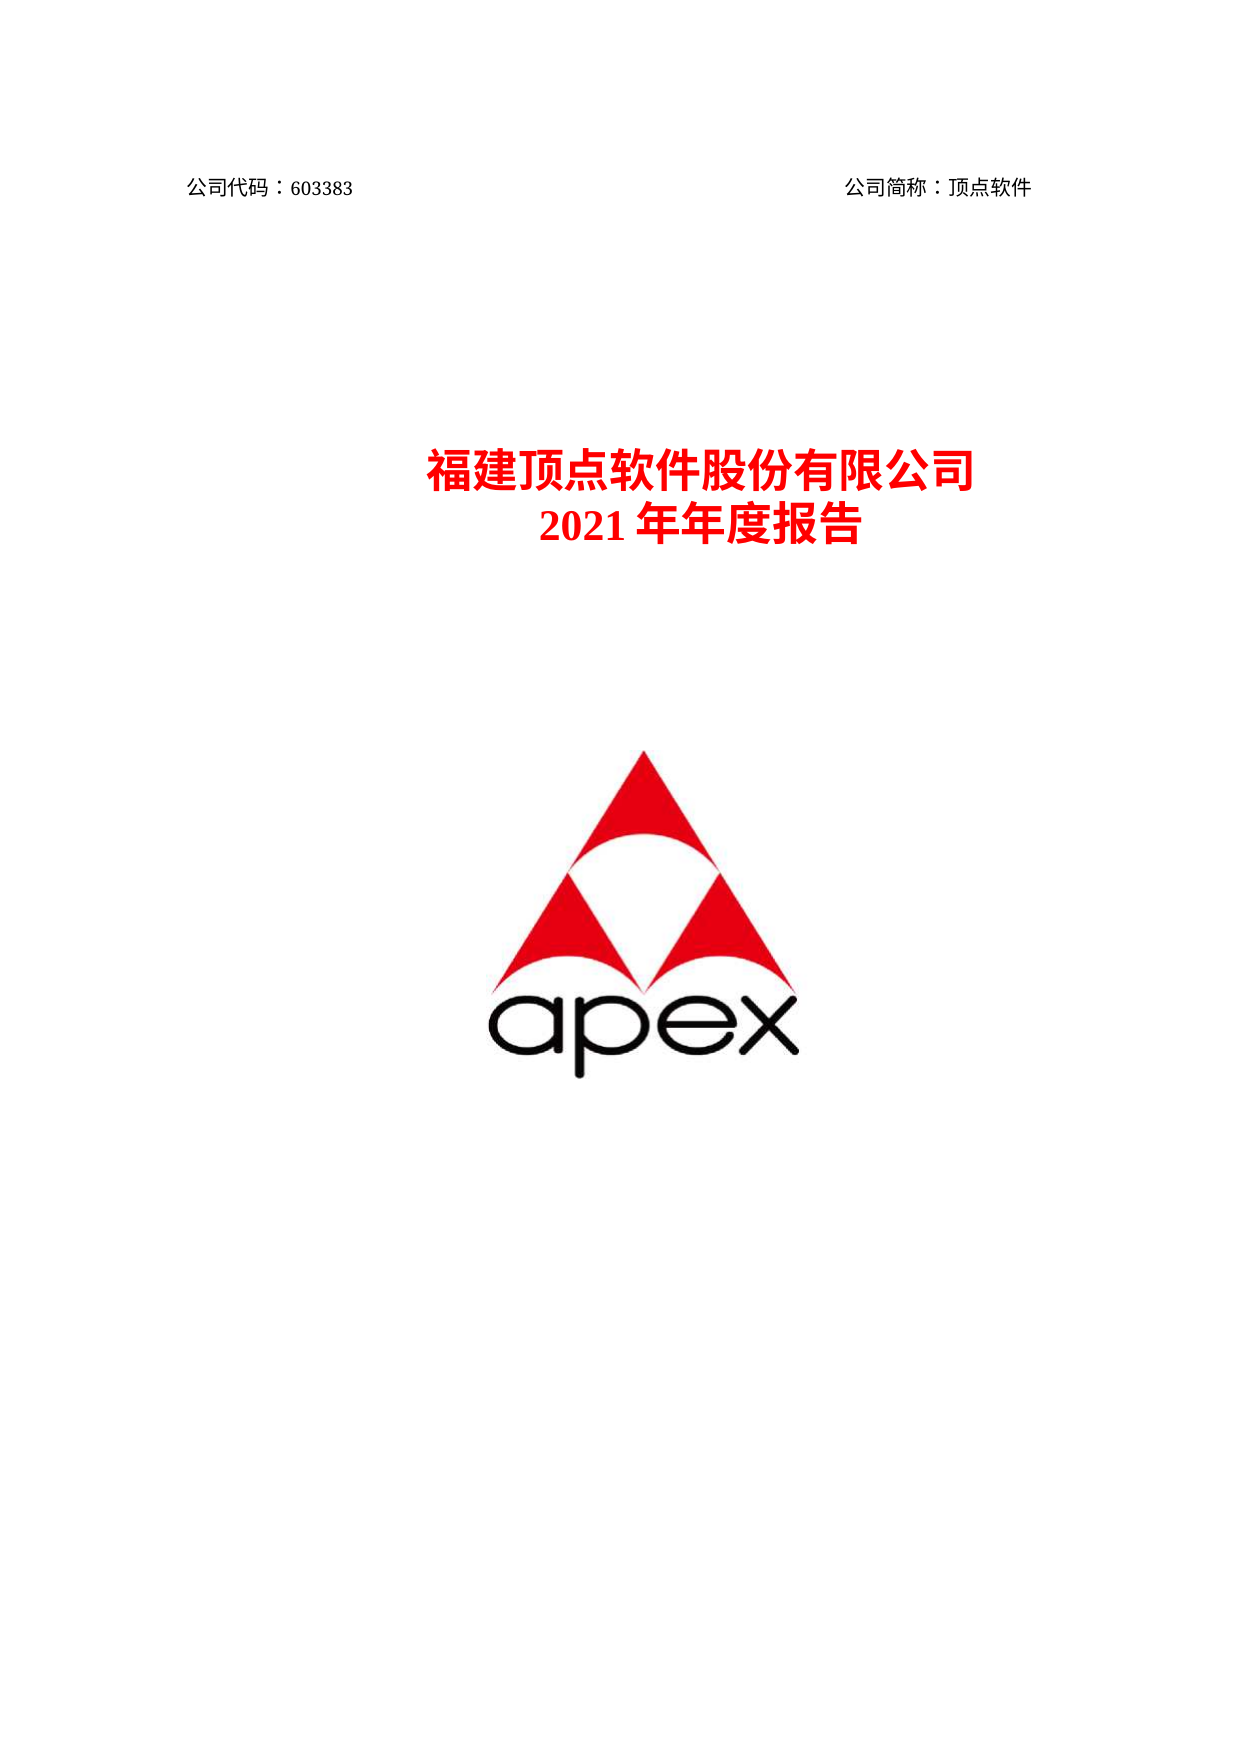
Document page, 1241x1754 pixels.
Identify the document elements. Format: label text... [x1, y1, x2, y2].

subtitle 福建顶点软件股份有限公司 2021年年度报告 [371, 445, 1032, 551]
text 公司简称：顶点软件 [368, 173, 1032, 201]
picture [486, 750, 809, 1079]
